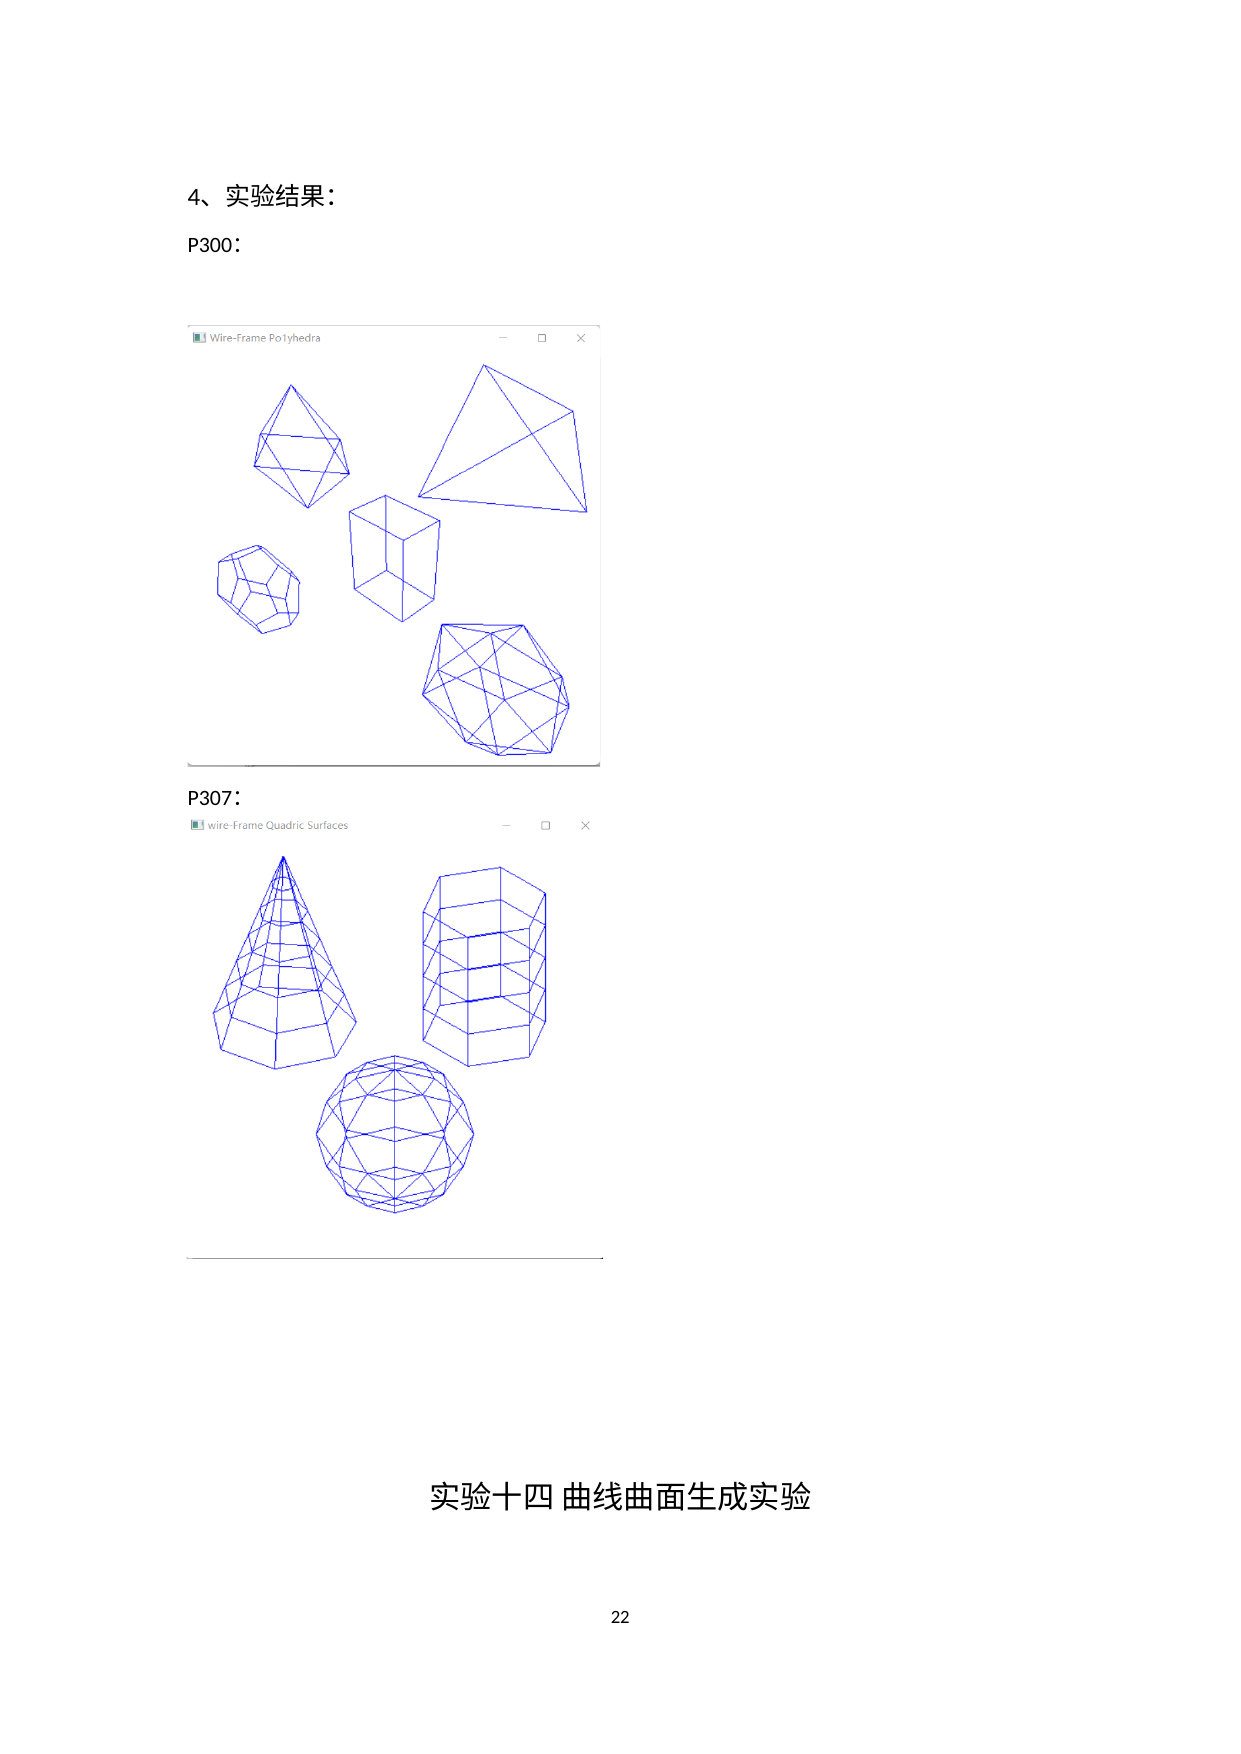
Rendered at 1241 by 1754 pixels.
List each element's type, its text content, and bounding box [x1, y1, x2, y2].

text P300： [187, 227, 1053, 259]
text 4、实验结果： [187, 162, 1053, 227]
text 实验十四 曲线曲面生成实验 [187, 1462, 1053, 1527]
picture [187, 325, 601, 767]
picture [186, 815, 603, 1259]
